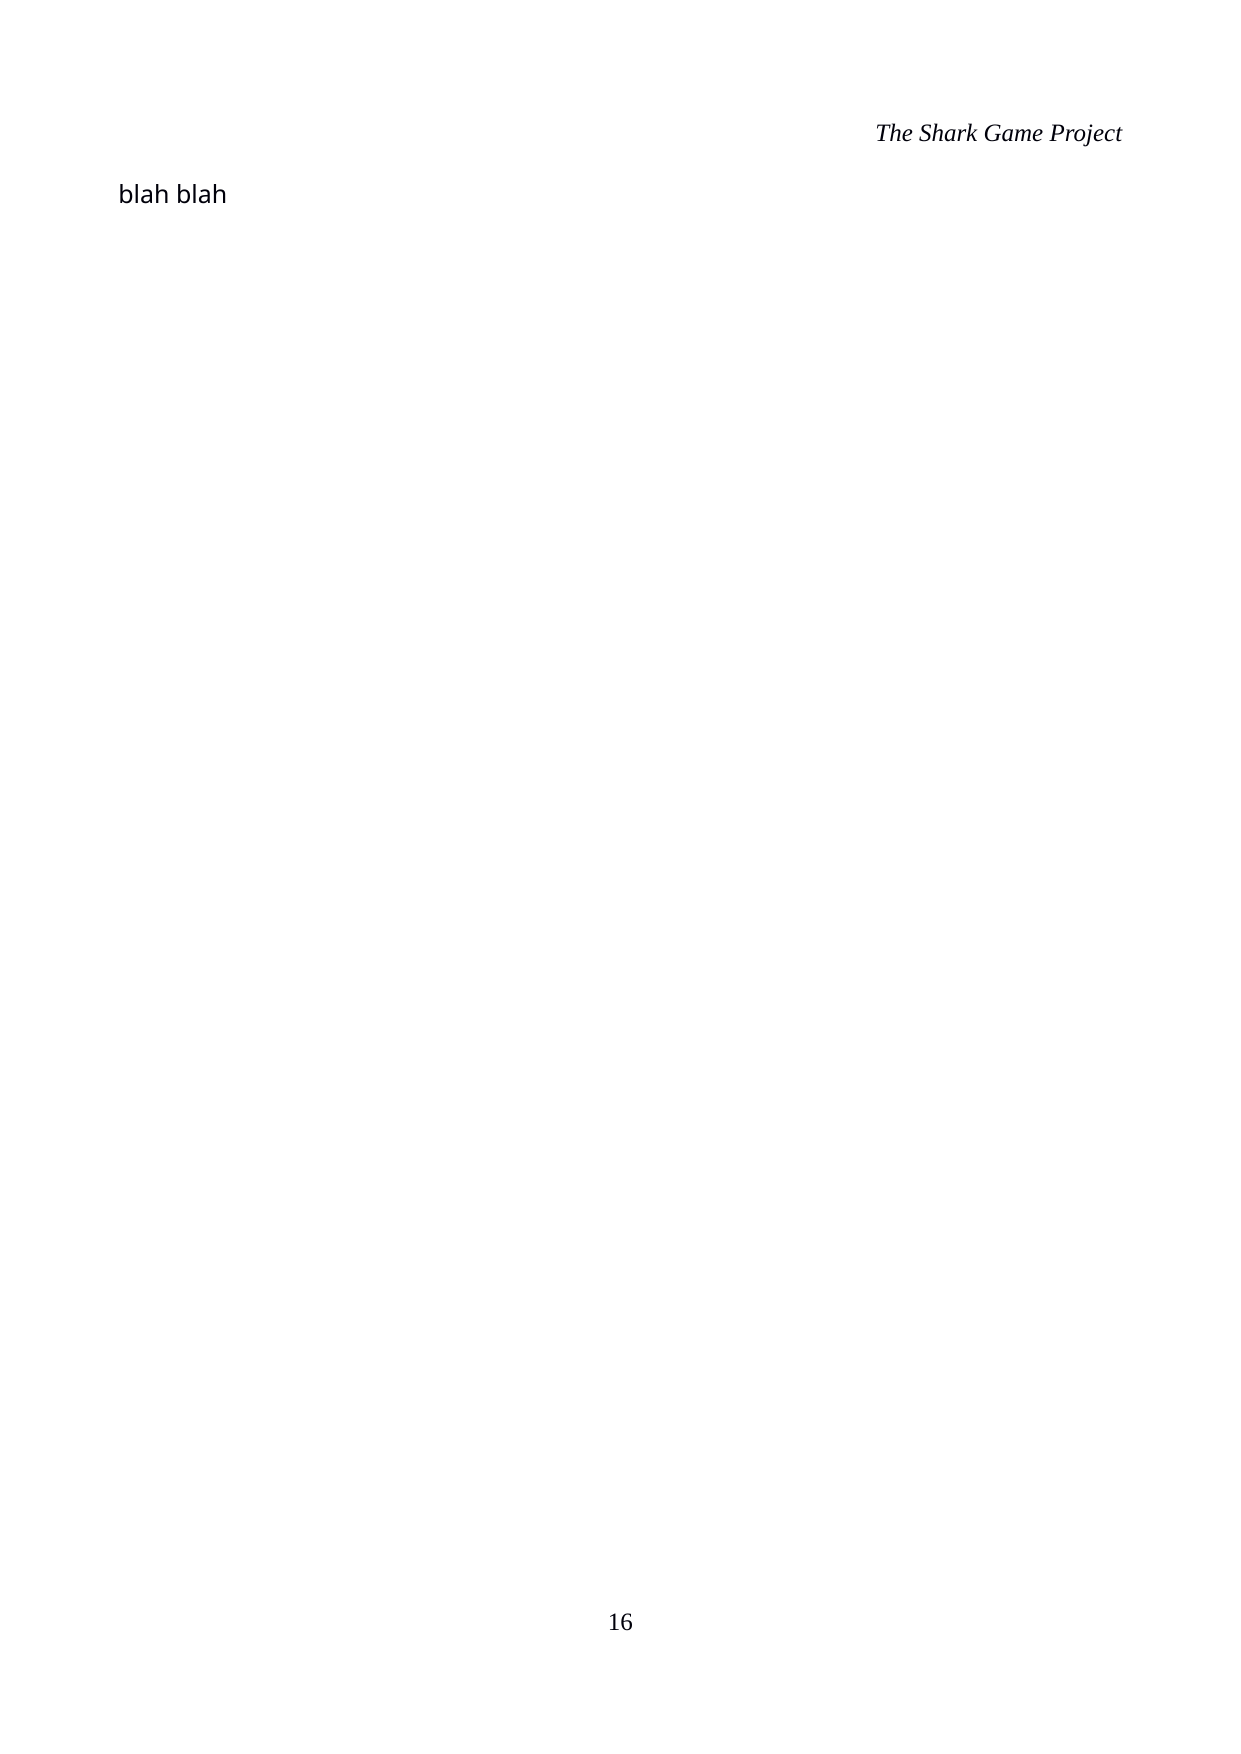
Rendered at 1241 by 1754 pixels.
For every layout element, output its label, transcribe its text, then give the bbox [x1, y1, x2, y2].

text blah blah [118, 176, 1122, 210]
